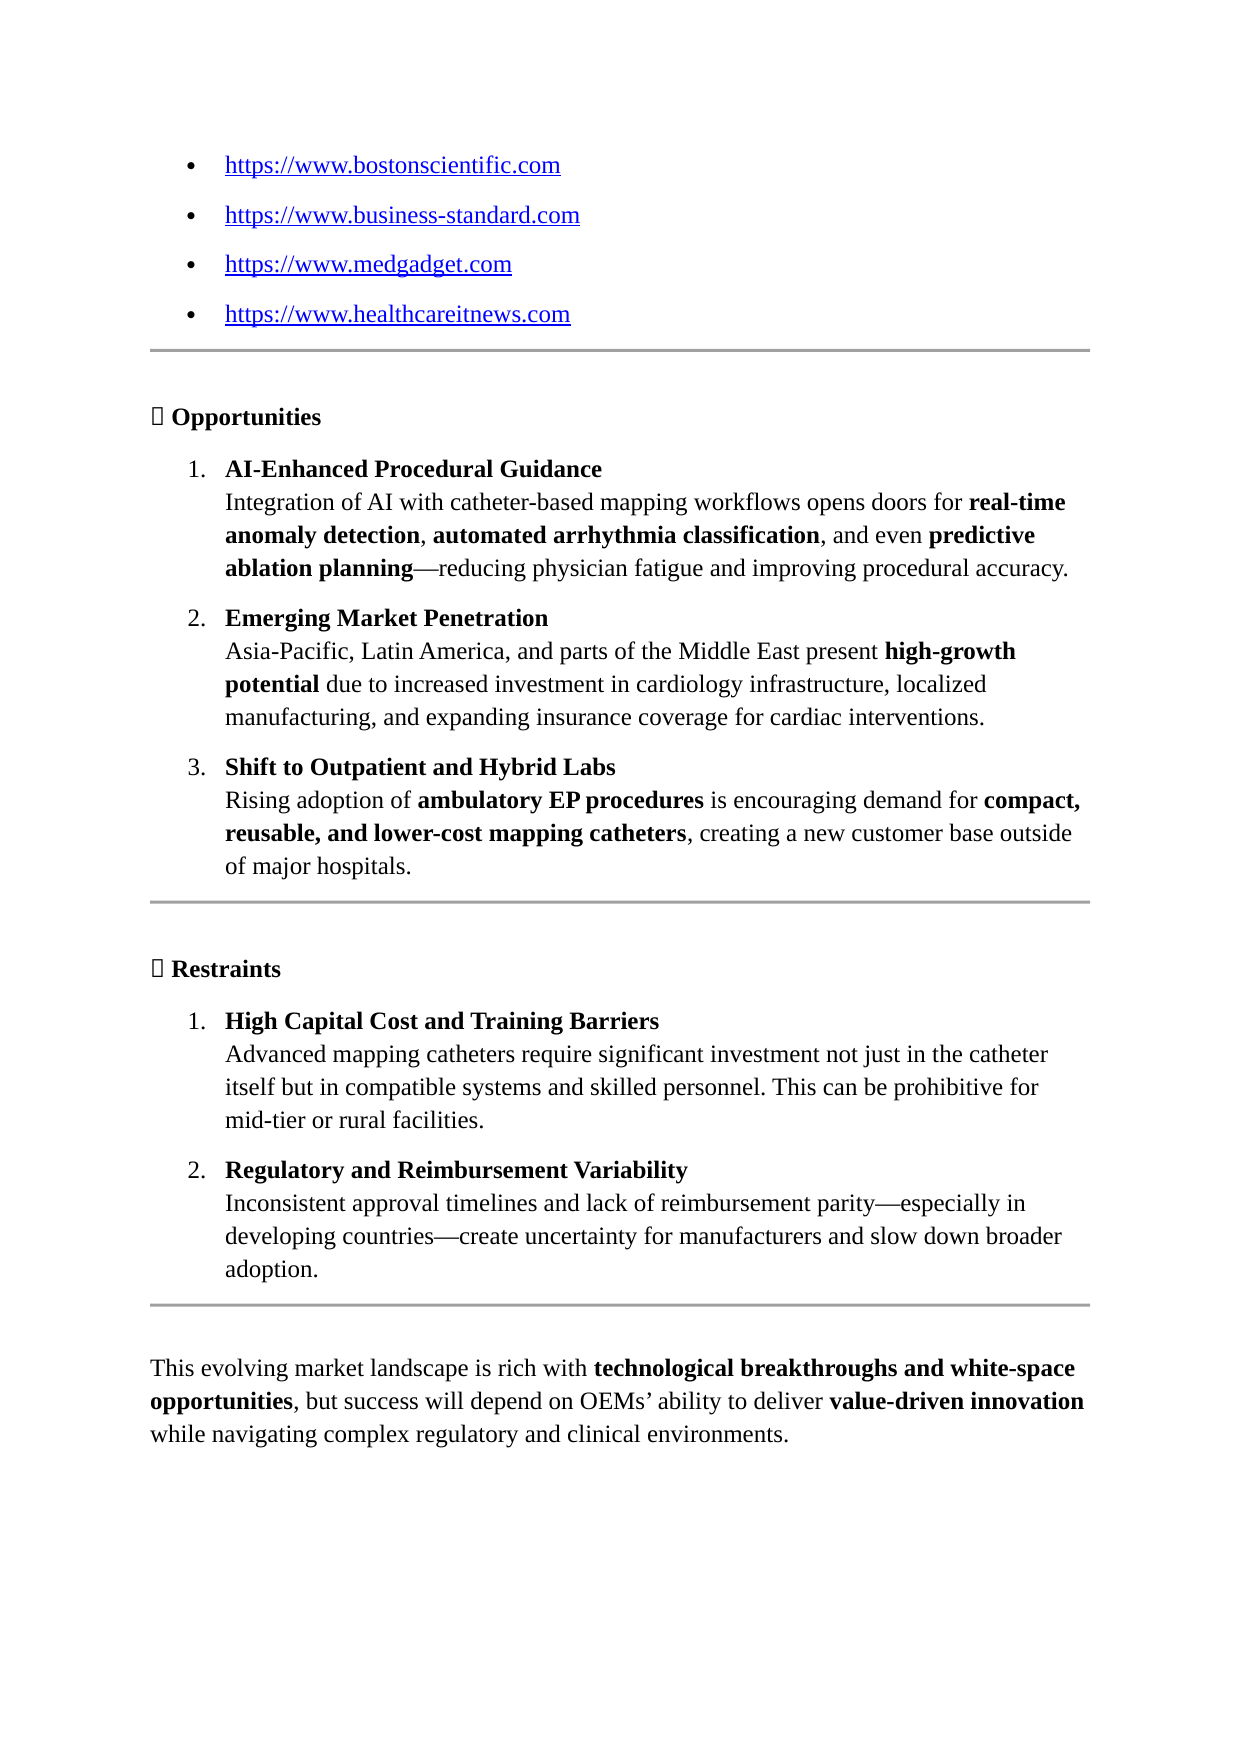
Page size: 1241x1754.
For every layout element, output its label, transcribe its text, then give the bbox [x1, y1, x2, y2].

text 🔁 Opportunities [150, 398, 1090, 432]
list Regulatory and Reimbursement Variability Inconsistent approval timelines and lack of reimbursement parity—especially in developing countries—create uncertainty for manufacturers and slow down broader adoption. [187, 1155, 1090, 1283]
list https://www.business-standard.com [187, 200, 1090, 228]
text This evolving market landscape is rich with technological breakthroughs and white-space opportunities, but success will depend on OEMs’ ability to deliver value-driven innovation while navigating complex regulatory and clinical environments. [150, 1353, 1090, 1448]
text 🚫 Restraints [150, 950, 1090, 984]
list https://www.bostonscientific.com [187, 150, 1090, 179]
list High Capital Cost and Training Barriers Advanced mapping catheters require significant investment not just in the catheter itself but in compatible systems and skilled personnel. This can be prohibitive for mid-tier or rural facilities. [187, 1006, 1090, 1134]
list Shift to Outpatient and Hybrid Labs Rising adoption of ambulatory EP procedures is encouraging demand for compact, reusable, and lower-cost mapping catheters, creating a new customer base outside of major hospitals. [187, 752, 1090, 879]
list https://www.medgadget.com [187, 249, 1090, 278]
list Emerging Market Penetration Asia-Pacific, Latin America, and parts of the Middle East present high-growth potential due to increased investment in cardiology infrastructure, localized manufacturing, and expanding insurance coverage for cardiac interventions. [187, 603, 1090, 731]
list https://www.healthcareitnews.com [187, 299, 1090, 328]
list AI-Enhanced Procedural Guidance Integration of AI with catheter-based mapping workflows opens doors for real-time anomaly detection, automated arrhythmia classification, and even predictive ablation planning—reducing physician fatigue and improving procedural accuracy. [187, 454, 1090, 582]
